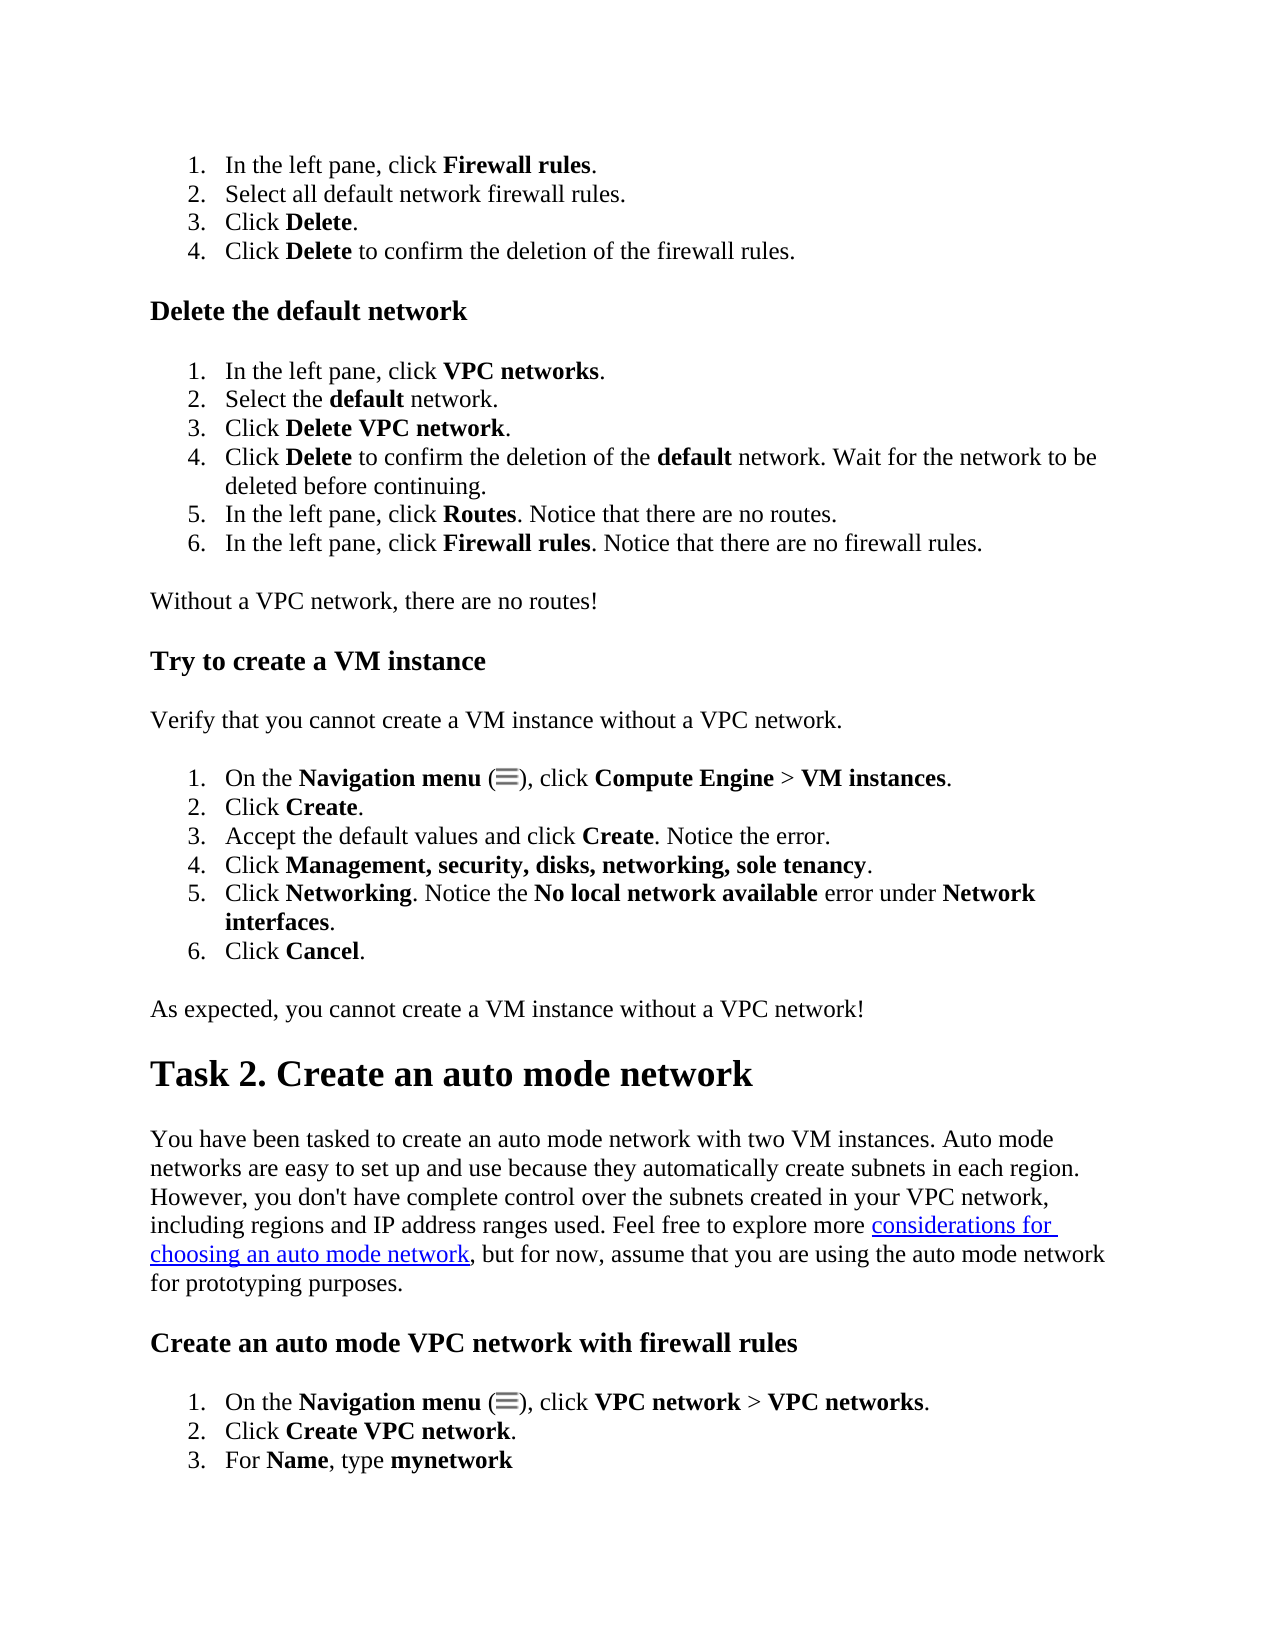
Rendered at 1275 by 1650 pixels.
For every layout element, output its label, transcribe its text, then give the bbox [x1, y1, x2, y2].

text Without a VPC network, there are no routes! [150, 586, 1125, 615]
list Click Create VPC network. [187, 1416, 1125, 1445]
list Click Delete VPC network. [187, 413, 1125, 442]
list Click Management, security, disks, networking, sole tenancy. [187, 850, 1125, 878]
list Click Create. [187, 792, 1125, 821]
text Verify that you cannot create a VM instance without a VPC network. [150, 706, 1125, 734]
text Delete the default network [150, 294, 1125, 327]
text Task 2. Create an auto mode network [150, 1052, 1125, 1095]
list Click Delete to confirm the deletion of the default network. Wait for the network to be deleted before continuing. [187, 442, 1125, 499]
list Accept the default values and click Create. Notice the error. [187, 821, 1125, 850]
picture [496, 1389, 519, 1411]
list Select all default network firewall rules. [187, 179, 1125, 207]
text Try to create a VM instance [150, 644, 1125, 676]
list For Name, type mynetwork [187, 1445, 1125, 1474]
list Click Networking. Notice the No local network available error under Network interfaces. [187, 878, 1125, 936]
list In the left pane, click Routes. Notice that there are no routes. [187, 499, 1125, 528]
text Create an auto mode VPC network with firewall rules [150, 1326, 1125, 1358]
list On the Navigation menu (), click VPC network > VPC networks. [187, 1387, 1125, 1416]
list In the left pane, click Firewall rules. Notice that there are no firewall rules. [187, 528, 1125, 557]
list In the left pane, click VPC networks. [187, 356, 1125, 384]
list Click Cancel. [187, 936, 1125, 965]
text As expected, you cannot create a VM instance without a VPC network! [150, 994, 1125, 1023]
list On the Navigation menu (), click Compute Engine > VM instances. [187, 763, 1125, 792]
list Click Delete to confirm the deletion of the firewall rules. [187, 236, 1125, 265]
list In the left pane, click Firewall rules. [187, 150, 1125, 179]
picture [496, 766, 519, 787]
text You have been tasked to create an auto mode network with two VM instances. Auto mode networks are easy to set up and use because they automatically create subnets in each region. However, you don't have complete control over the subnets created in your VPC network, including regions and IP address ranges used. Feel free to explore more considerations for choosing an auto mode network, but for now, assume that you are using the auto mode network for prototyping purposes. [150, 1124, 1125, 1297]
list Select the default network. [187, 384, 1125, 413]
list Click Delete. [187, 207, 1125, 236]
